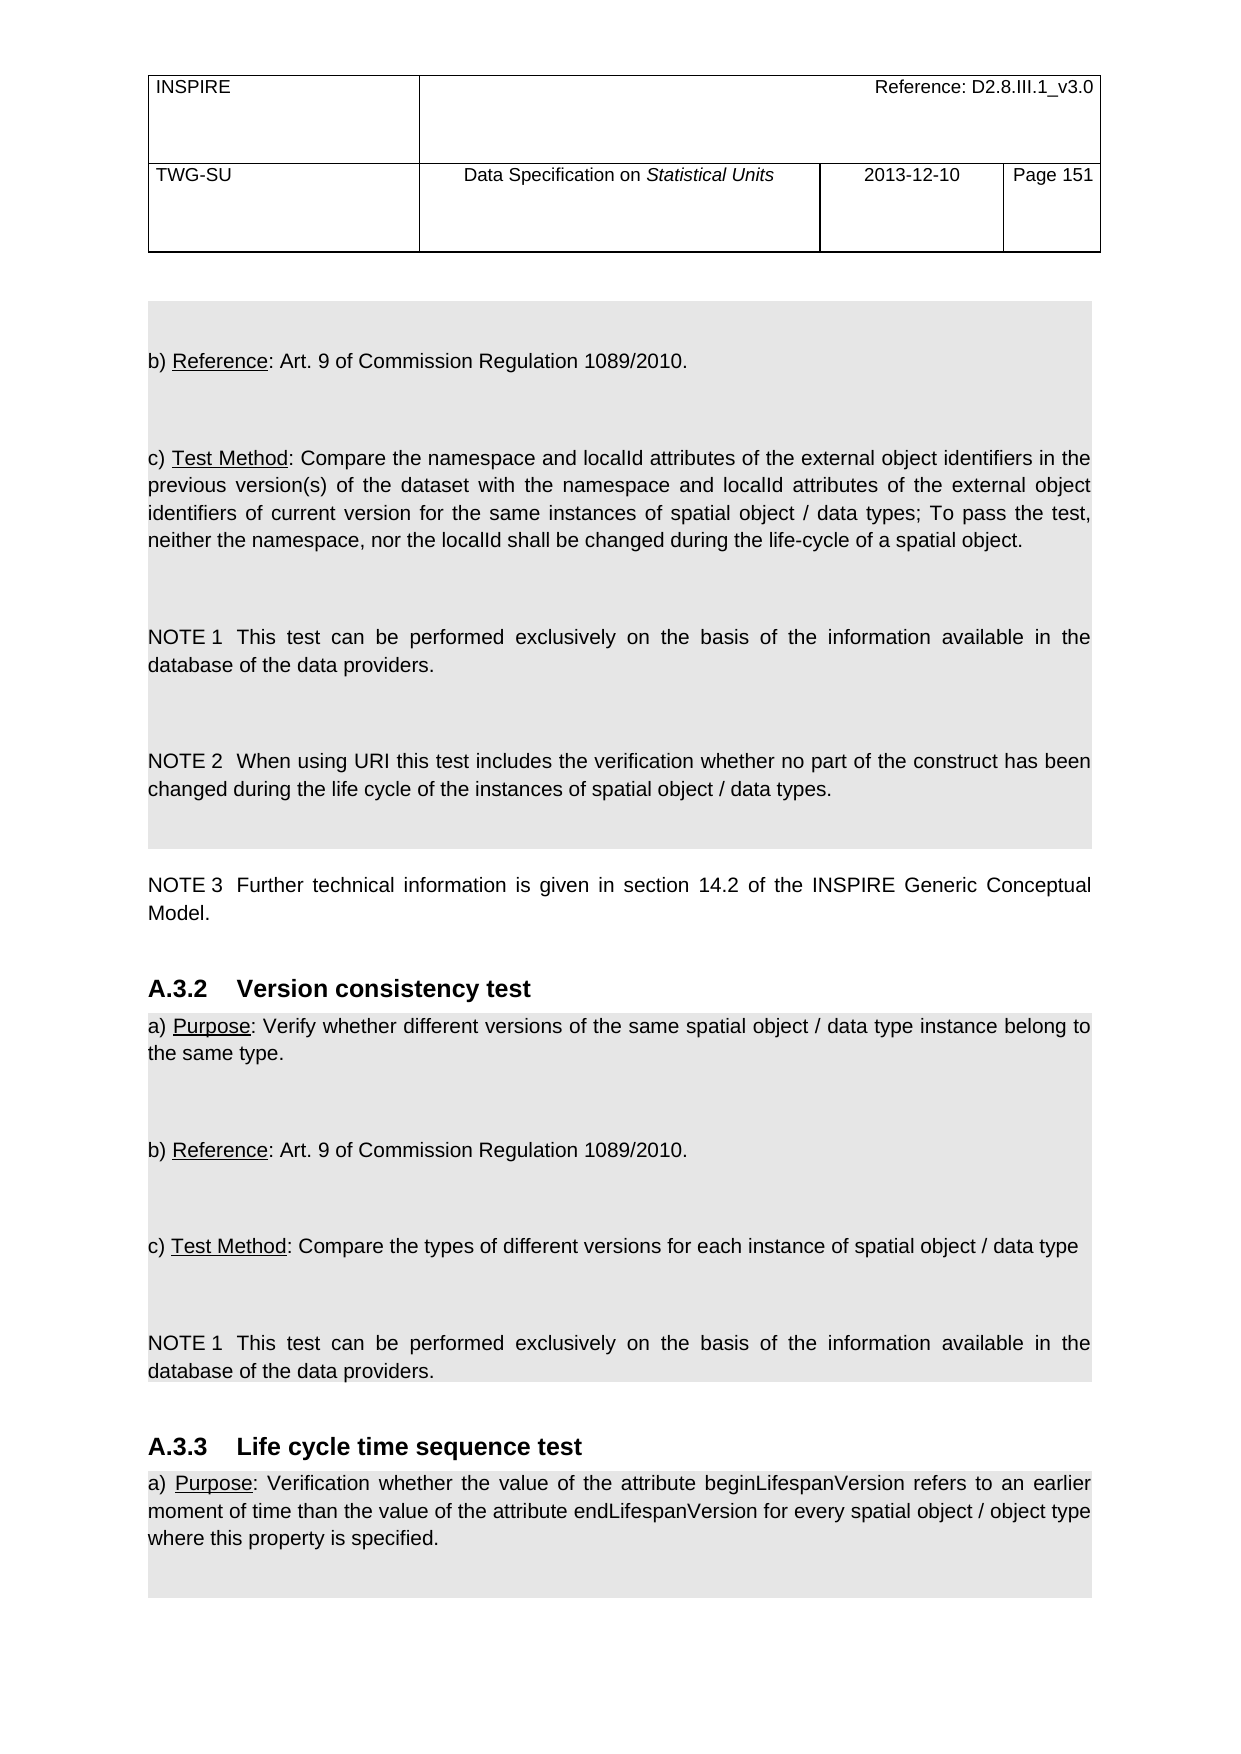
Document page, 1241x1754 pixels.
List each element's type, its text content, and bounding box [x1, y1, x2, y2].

text b) Reference: Art. 9 of Commission Regulation 1089/2010. [148, 1138, 1092, 1162]
text b) Reference: Art. 9 of Commission Regulation 1089/2010. [148, 349, 1092, 373]
text a) Purpose: Verification whether the value of the attribute beginLifespanVersion refers to an earlier moment of time than the value of the attribute endLifespanVersion for every spatial object / object type where this property is specified. [148, 1471, 1092, 1550]
text c) Test Method: Compare the types of different versions for each instance of spatial object / data type [148, 1234, 1092, 1258]
list Version consistency test [148, 974, 1092, 1003]
text c) Test Method: Compare the namespace and localId attributes of the external object identifiers in the previous version(s) of the dataset with the namespace and localId attributes of the external object identifiers of current version for the same instances of spatial object / data types; To pass the test, neither the namespace, nor the localId shall be changed during the life-cycle of a spatial object. [148, 446, 1092, 552]
text NOTE 1 This test can be performed exclusively on the basis of the information available in the database of the data providers. [148, 625, 1092, 676]
text NOTE 2 When using URI this test includes the verification whether no part of the construct has been changed during the life cycle of the instances of spatial object / data types. [148, 749, 1092, 801]
text NOTE 1 This test can be performed exclusively on the basis of the information available in the database of the data providers. [148, 1331, 1092, 1382]
text NOTE 3 Further technical information is given in section 14.2 of the INSPIRE Generic Conceptual Model. [148, 873, 1092, 925]
list Life cycle time sequence test [148, 1432, 1092, 1461]
text a) Purpose: Verify whether different versions of the same spatial object / data type instance belong to the same type. [148, 1013, 1092, 1065]
